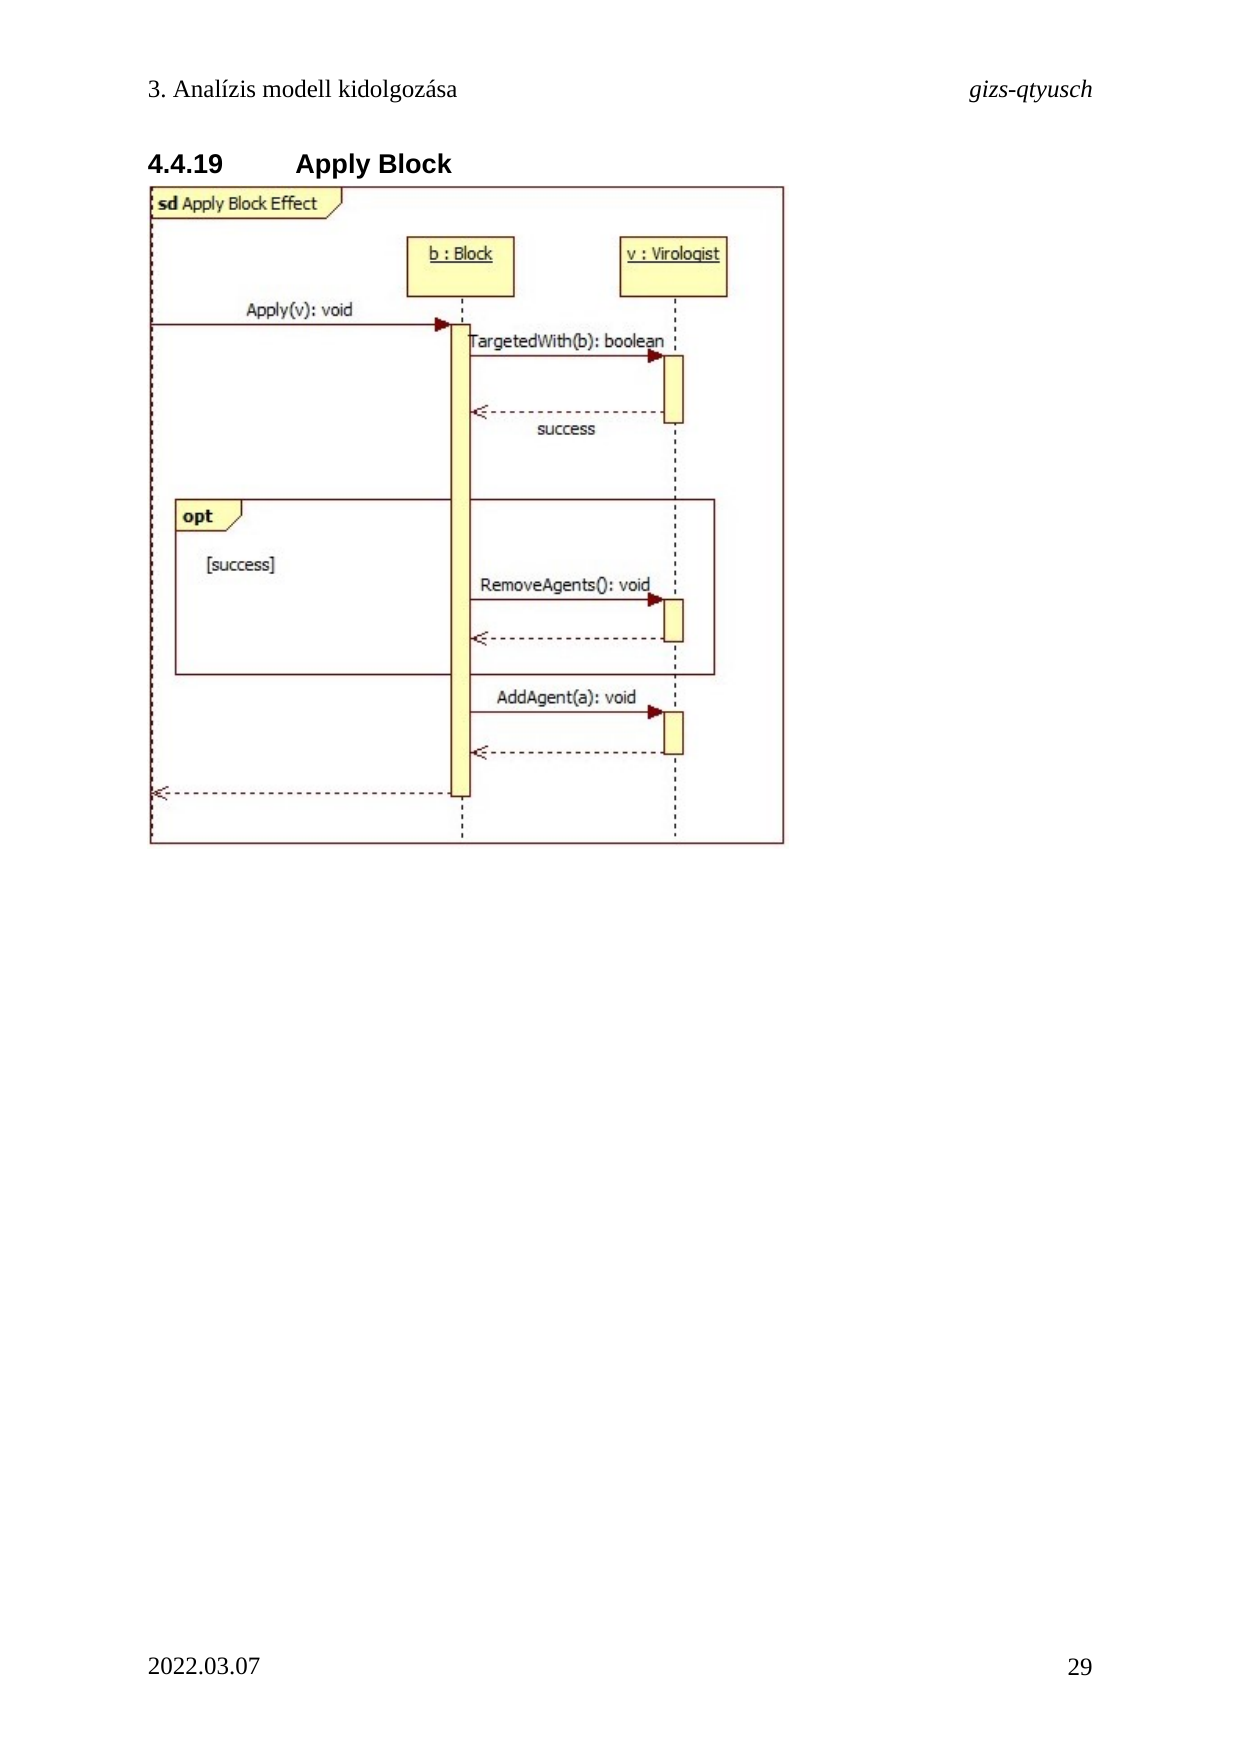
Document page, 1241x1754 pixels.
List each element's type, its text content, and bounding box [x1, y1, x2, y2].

picture [147, 185, 789, 849]
subtitle Apply Block [148, 148, 1093, 179]
